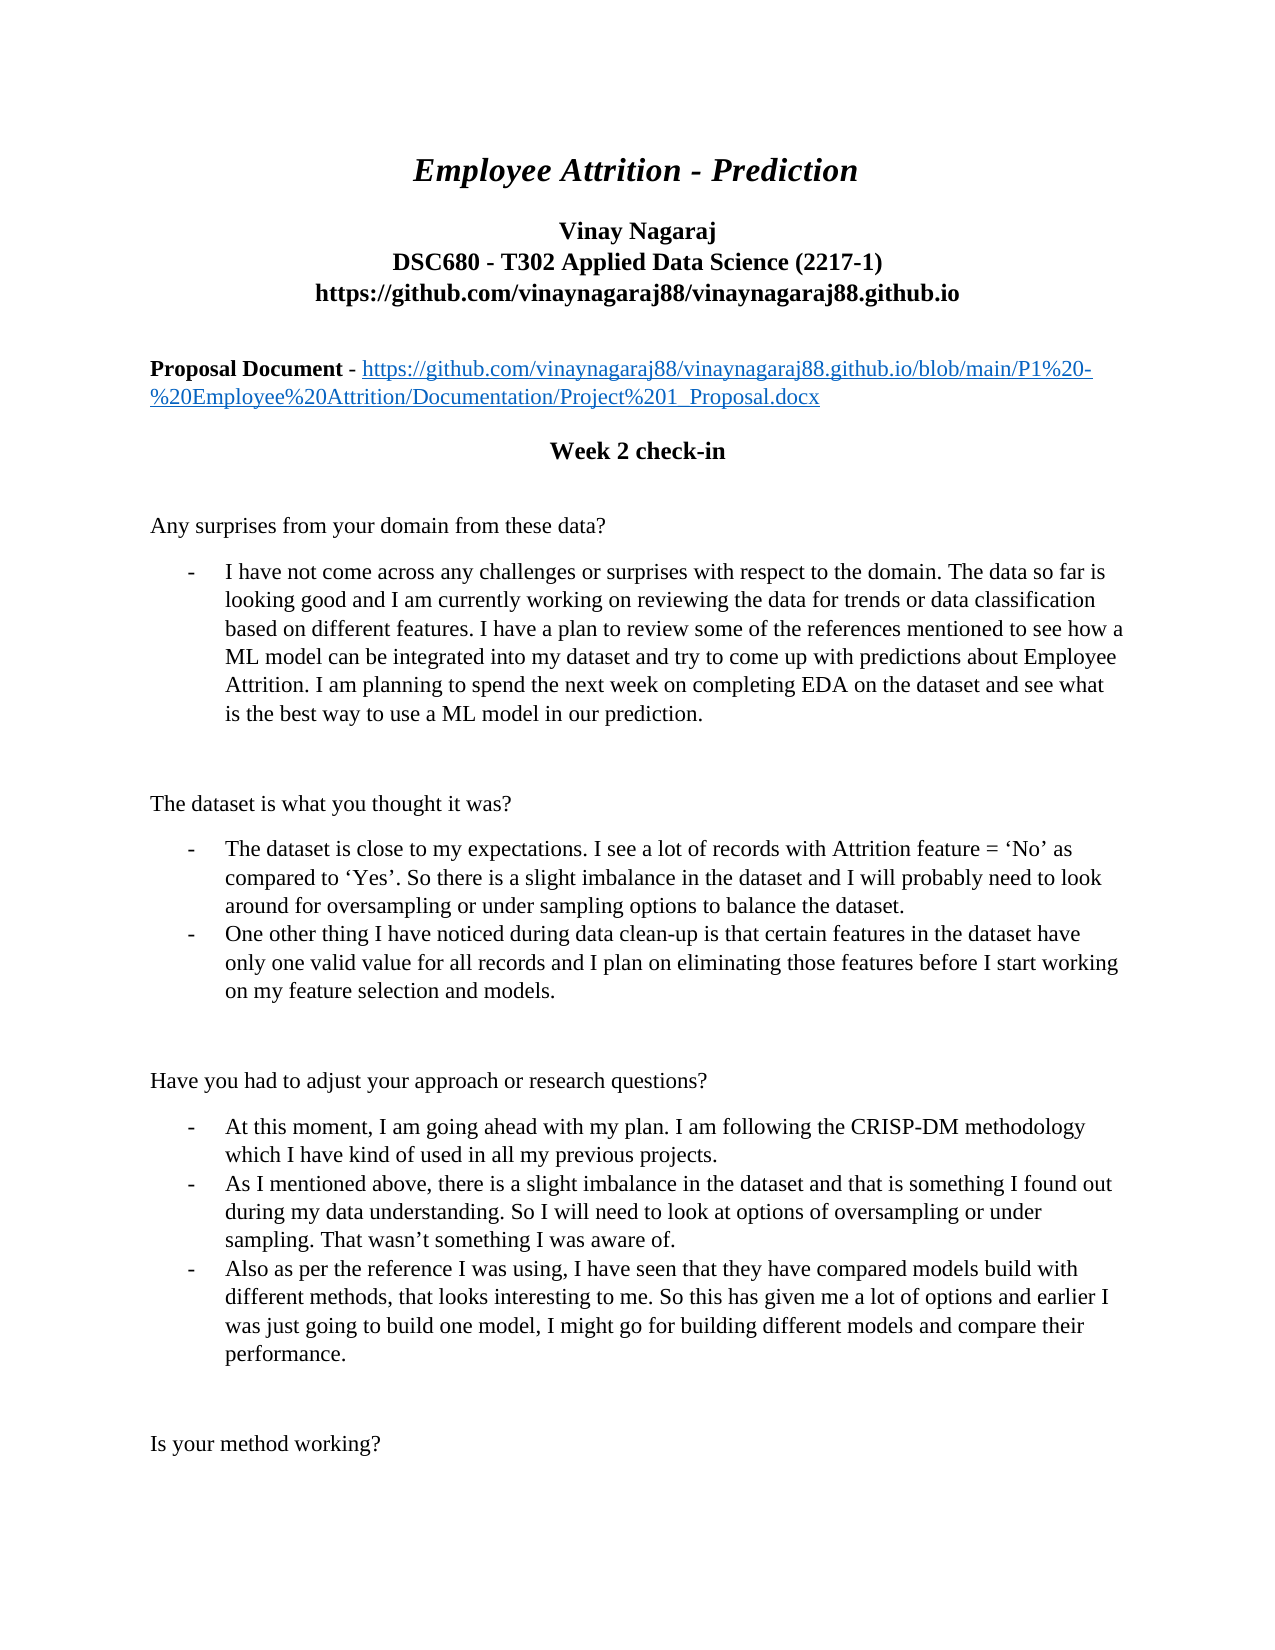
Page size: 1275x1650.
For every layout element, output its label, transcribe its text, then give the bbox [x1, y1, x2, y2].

list One other thing I have noticed during data clean-up is that certain features in the dataset have only one valid value for all records and I plan on eliminating those features before I start working on my feature selection and models. [187, 921, 1125, 1004]
text Any surprises from your domain from these data? [150, 513, 1125, 539]
text Have you had to adjust your approach or research questions? [150, 1068, 1125, 1094]
text Proposal Document - https://github.com/vinaynagaraj88/vinaynagaraj88.github.io/blob/main/P1%20-%20Employee%20Attrition/Documentation/Project%201_Proposal.docx [150, 354, 1125, 409]
text Is your method working? [150, 1430, 1125, 1457]
subtitle Vinay Nagaraj DSC680 - T302 Applied Data Science (2217-1) https://github.com/vinaynagaraj88/vinaynagaraj88.github.io [150, 216, 1125, 307]
list As I mentioned above, there is a slight imbalance in the dataset and that is something I found out during my data understanding. So I will need to look at options of oversampling or under sampling. That wasn’t something I was aware of. [187, 1169, 1125, 1253]
list At this moment, I am going ahead with my plan. I am following the CRISP-DM methodology which I have kind of used in all my previous projects. [187, 1113, 1125, 1167]
text The dataset is what you thought it was? [150, 790, 1125, 816]
subtitle Week 2 check-in [150, 436, 1125, 465]
list Also as per the reference I was using, I have seen that they have compared models build with different methods, that looks interesting to me. So this has given me a lot of options and earlier I was just going to build one model, I might go for building different models and compare their performance. [187, 1255, 1125, 1367]
list I have not come across any challenges or surprises with respect to the domain. The data so far is looking good and I am currently working on reviewing the data for trends or data classification based on different features. I have a plan to review some of the references mentioned to see how a ML model can be integrated into my dataset and try to come up with predictions about Employee Attrition. I am planning to spend the next week on completing EDA on the dataset and see what is the best way to use a ML model in our prediction. [187, 558, 1125, 726]
list The dataset is close to my expectations. I see a lot of records with Attrition feature = ‘No’ as compared to ‘Yes’. So there is a slight imbalance in the dataset and I will probably need to look around for oversampling or under sampling options to balance the dataset. [187, 835, 1125, 918]
text Employee Attrition - Prediction [150, 150, 1125, 188]
